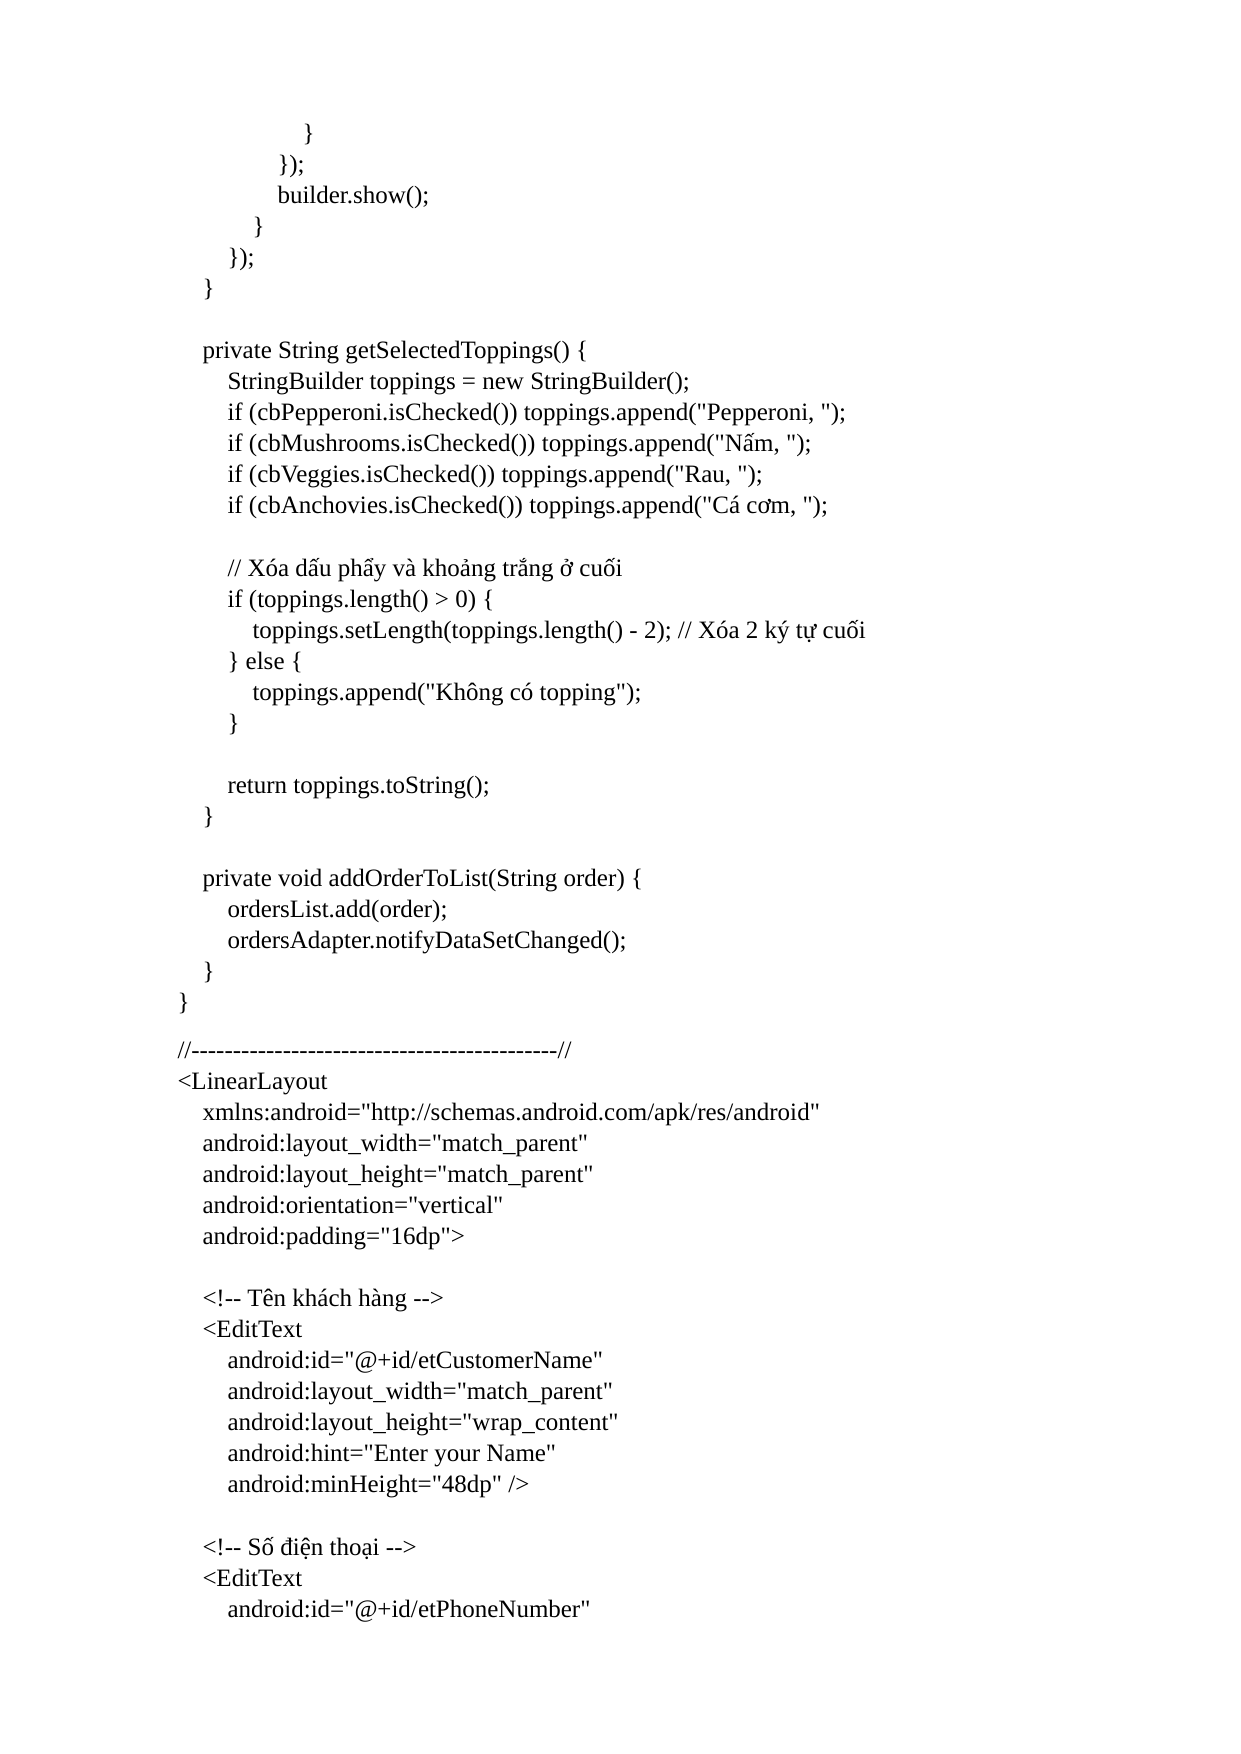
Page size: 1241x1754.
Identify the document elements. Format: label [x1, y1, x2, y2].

text [177, 1035, 1122, 1622]
text [177, 118, 1122, 1016]
